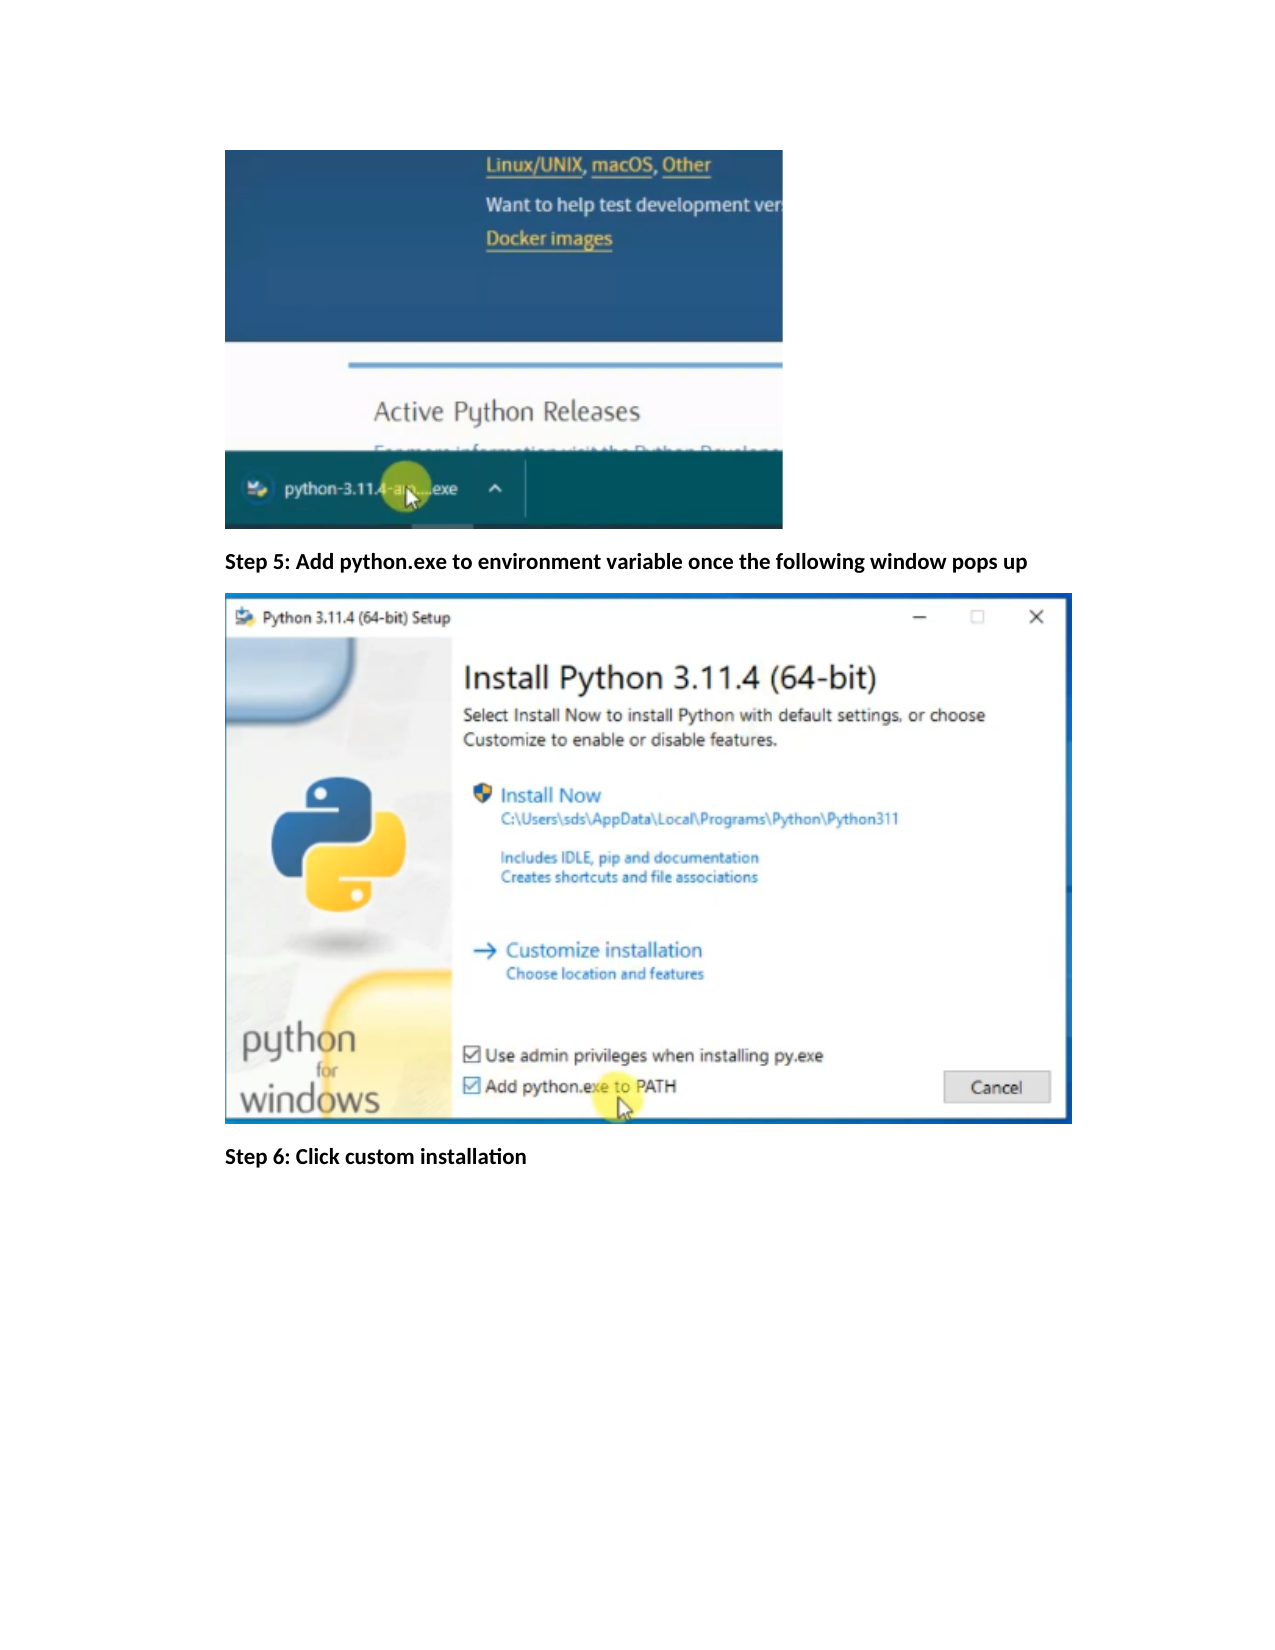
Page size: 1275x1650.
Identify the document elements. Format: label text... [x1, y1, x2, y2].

text Step 5: Add python.exe to environment variable once the following window pops up [225, 547, 1125, 575]
picture [225, 593, 1072, 1124]
text Step 6: Click custom installation [225, 1142, 1125, 1170]
picture [225, 150, 783, 529]
